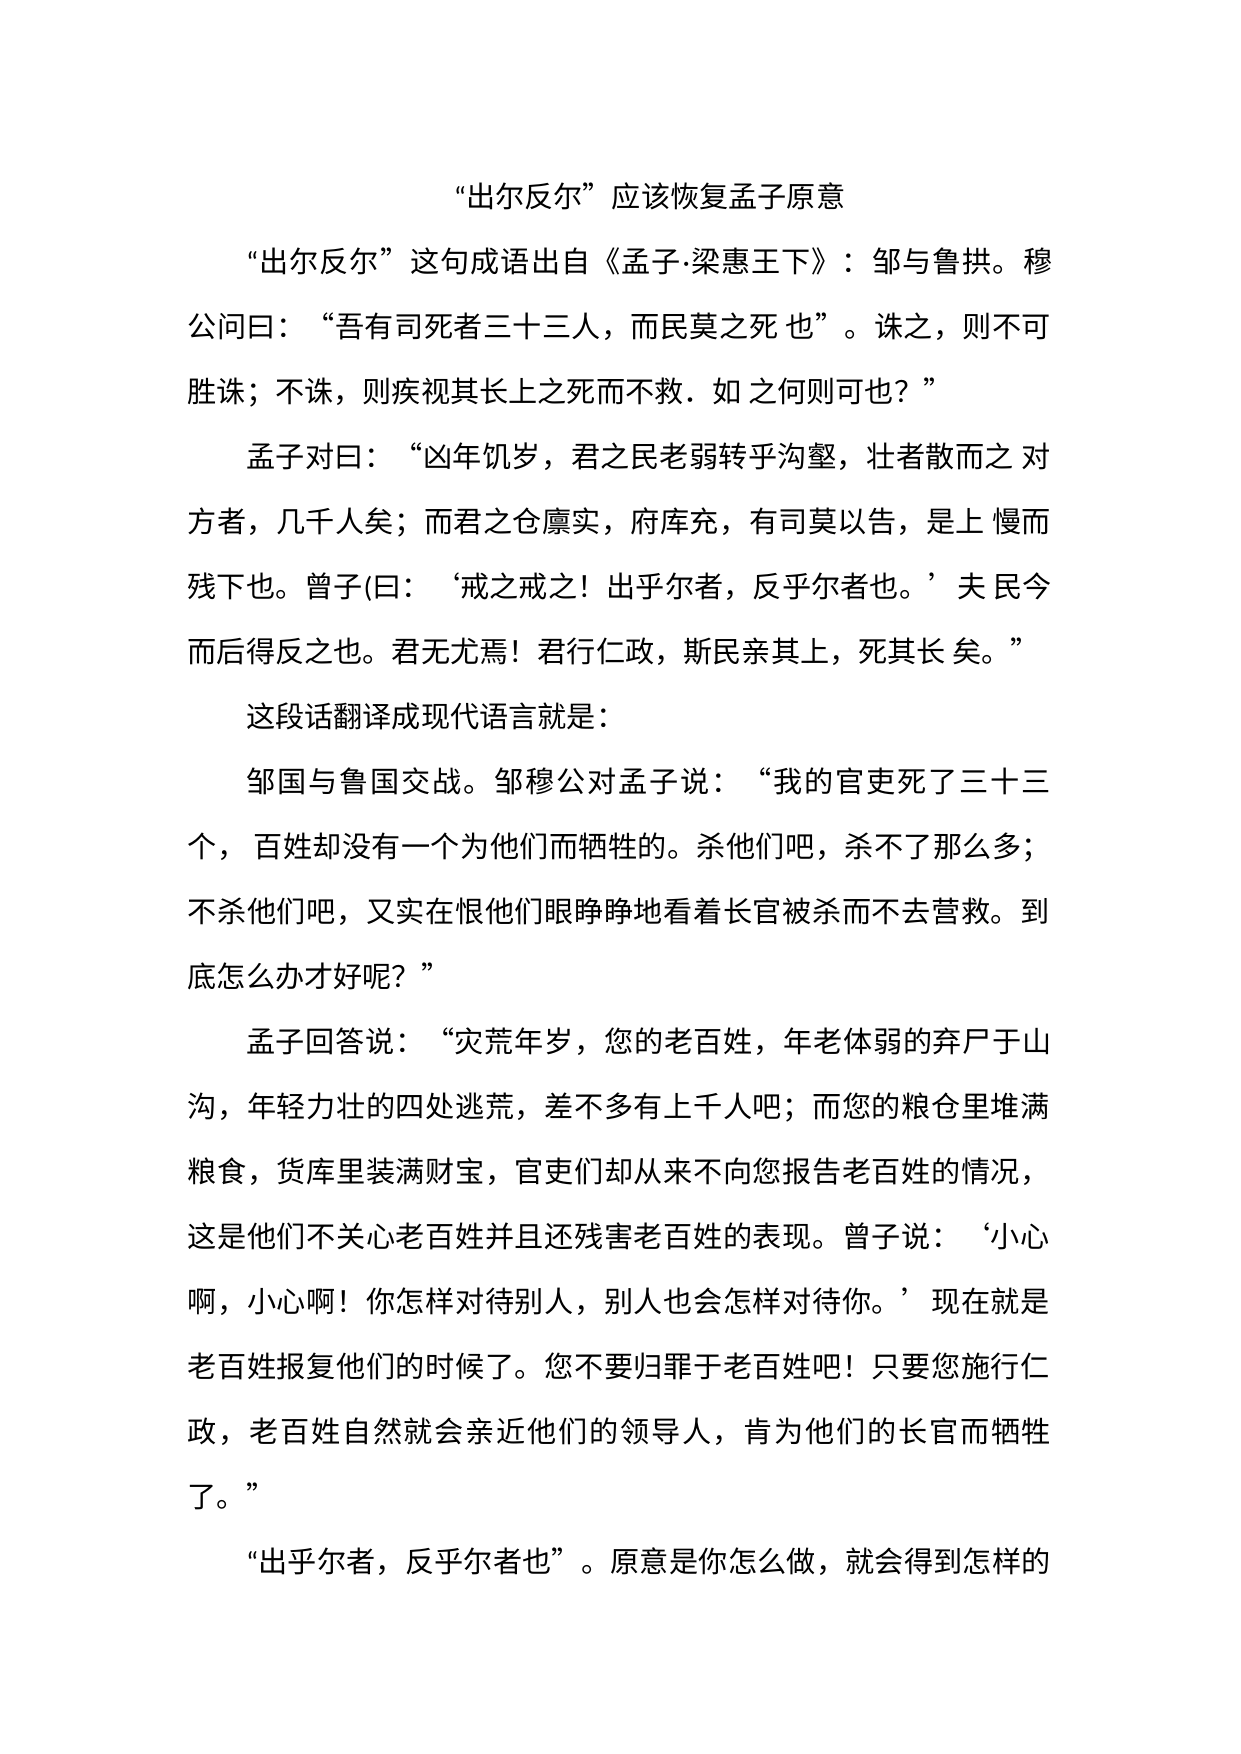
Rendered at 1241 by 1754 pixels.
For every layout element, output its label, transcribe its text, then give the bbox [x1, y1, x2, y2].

list “出尔反尔”应该恢复孟子原意 [187, 162, 1053, 227]
list 邹国与鲁国交战。邹穆公对孟子说：“我的官吏死了三十三个， 百姓却没有一个为他们而牺牲的。杀他们吧，杀不了那么多；不杀他们吧，又实在恨他们眼睁睁地看着长官被杀而不去营救。到底怎么办才好呢？” [187, 747, 1053, 1007]
list 孟子对曰：“凶年饥岁，君之民老弱转乎沟壑，壮者散而之 对方者，几千人矣；而君之仓廪实，府库充，有司莫以告，是上 慢而残下也。曾子(曰：‘戒之戒之！出乎尔者，反乎尔者也。’夫 民今而后得反之也。君无尤焉！君行仁政，斯民亲其上，死其长 矣。” [187, 422, 1053, 682]
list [187, 1527, 1053, 1592]
list 这段话翻译成现代语言就是： [187, 682, 1053, 747]
list “出尔反尔”这句成语出自《孟子·梁惠王下》：邹与鲁拱。穆公问曰：“吾有司死者三十三人，而民莫之死 也”。诛之，则不可胜诛；不诛，则疾视其长上之死而不救．如 之何则可也？” [187, 227, 1053, 422]
list 孟子回答说：“灾荒年岁，您的老百姓，年老体弱的弃尸于山沟，年轻力壮的四处逃荒，差不多有上千人吧；而您的粮仓里堆满粮食，货库里装满财宝，官吏们却从来不向您报告老百姓的情况，这是他们不关心老百姓并且还残害老百姓的表现。曾子说：‘小心啊，小心啊！你怎样对待别人，别人也会怎样对待你。’现在就是老百姓报复他们的时候了。您不要归罪于老百姓吧！只要您施行仁政，老百姓自然就会亲近他们的领导人，肯为他们的长官而牺牲了。” [187, 1007, 1053, 1527]
